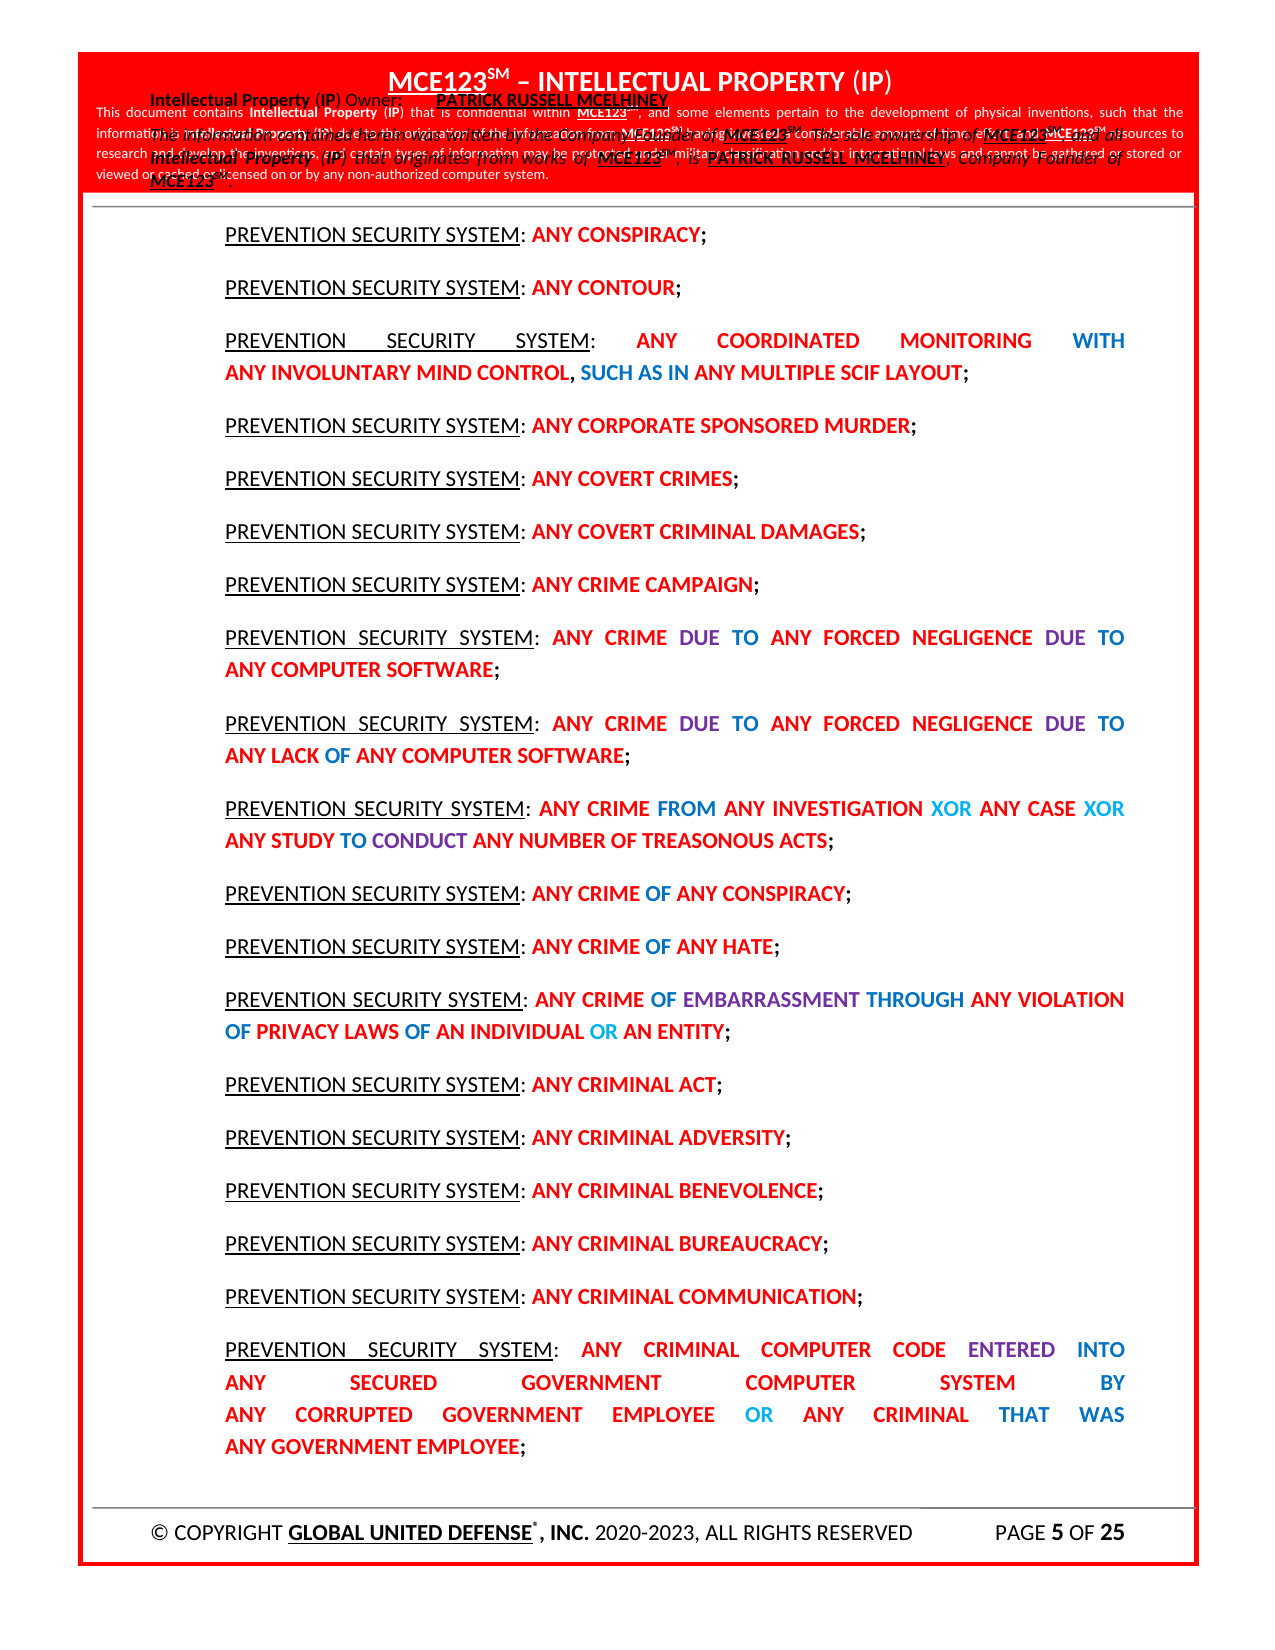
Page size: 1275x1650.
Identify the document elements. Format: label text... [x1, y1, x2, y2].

text PREVENTION SECURITY SYSTEM: ANY COVERT CRIMINAL DAMAGES; [225, 517, 1125, 545]
text PREVENTION SECURITY SYSTEM: ANY CRIME OF ANY HATE; [225, 932, 1125, 960]
text PREVENTION SECURITY SYSTEM: ANY CRIMINAL COMPUTER CODE ENTERED INTO ANY SECURED GOVERNMENT COMPUTER SYSTEM BY ANY CORRUPTED GOVERNMENT EMPLOYEE OR ANY CRIMINAL THAT WAS ANY GOVERNMENT EMPLOYEE; [225, 1335, 1125, 1460]
text PREVENTION SECURITY SYSTEM: ANY CRIMINAL ADVERSITY; [225, 1123, 1125, 1151]
text PREVENTION SECURITY SYSTEM: ANY CRIME CAMPAIGN; [225, 570, 1125, 598]
text PREVENTION SECURITY SYSTEM: ANY CRIMINAL BENEVOLENCE; [225, 1176, 1125, 1204]
text PREVENTION SECURITY SYSTEM: ANY CONTOUR; [225, 273, 1125, 301]
text PREVENTION SECURITY SYSTEM: ANY CORPORATE SPONSORED MURDER; [225, 411, 1125, 439]
text PREVENTION SECURITY SYSTEM: ANY CRIMINAL COMMUNICATION; [225, 1282, 1125, 1310]
text PREVENTION SECURITY SYSTEM: ANY CRIME OF ANY CONSPIRACY; [225, 879, 1125, 907]
text PREVENTION SECURITY SYSTEM: ANY CRIME DUE TO ANY FORCED NEGLIGENCE DUE TO ANY COMPUTER SOFTWARE; [225, 623, 1125, 684]
text PREVENTION SECURITY SYSTEM: ANY CRIME OF EMBARRASSMENT THROUGH ANY VIOLATION OF PRIVACY LAWS OF AN INDIVIDUAL OR AN ENTITY; [225, 985, 1125, 1045]
text PREVENTION SECURITY SYSTEM: ANY CRIMINAL ACT; [225, 1070, 1125, 1098]
text PREVENTION SECURITY SYSTEM: ANY CRIME FROM ANY INVESTIGATION XOR ANY CASE XOR ANY STUDY TO CONDUCT ANY NUMBER OF TREASONOUS ACTS; [225, 794, 1125, 854]
text PREVENTION SECURITY SYSTEM: ANY COORDINATED MONITORING WITH ANY INVOLUNTARY MIND CONTROL, SUCH AS IN ANY MULTIPLE SCIF LAYOUT; [225, 326, 1125, 386]
text PREVENTION SECURITY SYSTEM: ANY CONSPIRACY; [225, 220, 1125, 248]
text PREVENTION SECURITY SYSTEM: ANY CRIMINAL BUREAUCRACY; [225, 1229, 1125, 1257]
text PREVENTION SECURITY SYSTEM: ANY CRIME DUE TO ANY FORCED NEGLIGENCE DUE TO ANY LACK OF ANY COMPUTER SOFTWARE; [225, 709, 1125, 769]
text PREVENTION SECURITY SYSTEM: ANY COVERT CRIMES; [225, 464, 1125, 492]
